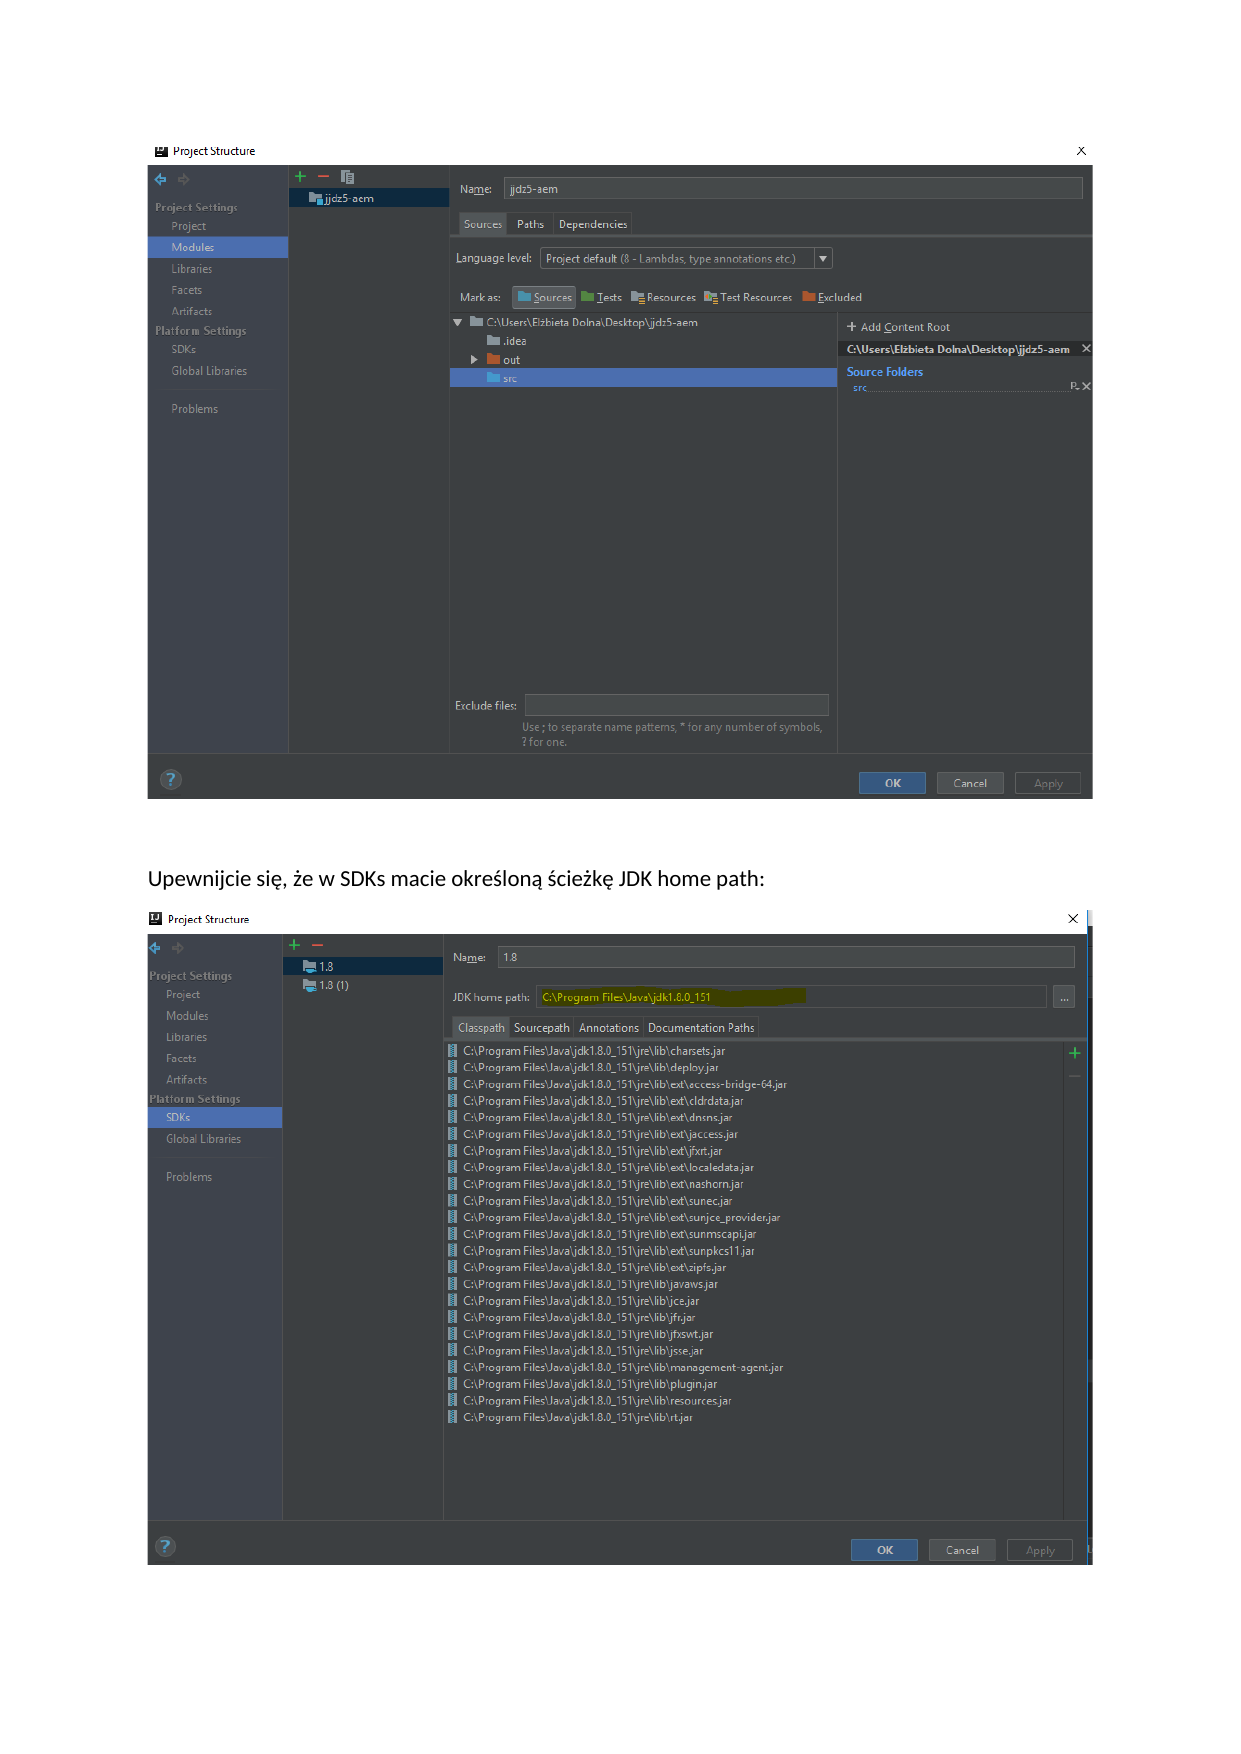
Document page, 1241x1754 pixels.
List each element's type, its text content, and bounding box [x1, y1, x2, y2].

text Upewnijcie się, że w SDKs macie określoną ścieżkę JDK home path: [148, 864, 1093, 892]
picture [147, 147, 1093, 799]
picture [147, 910, 1093, 1565]
